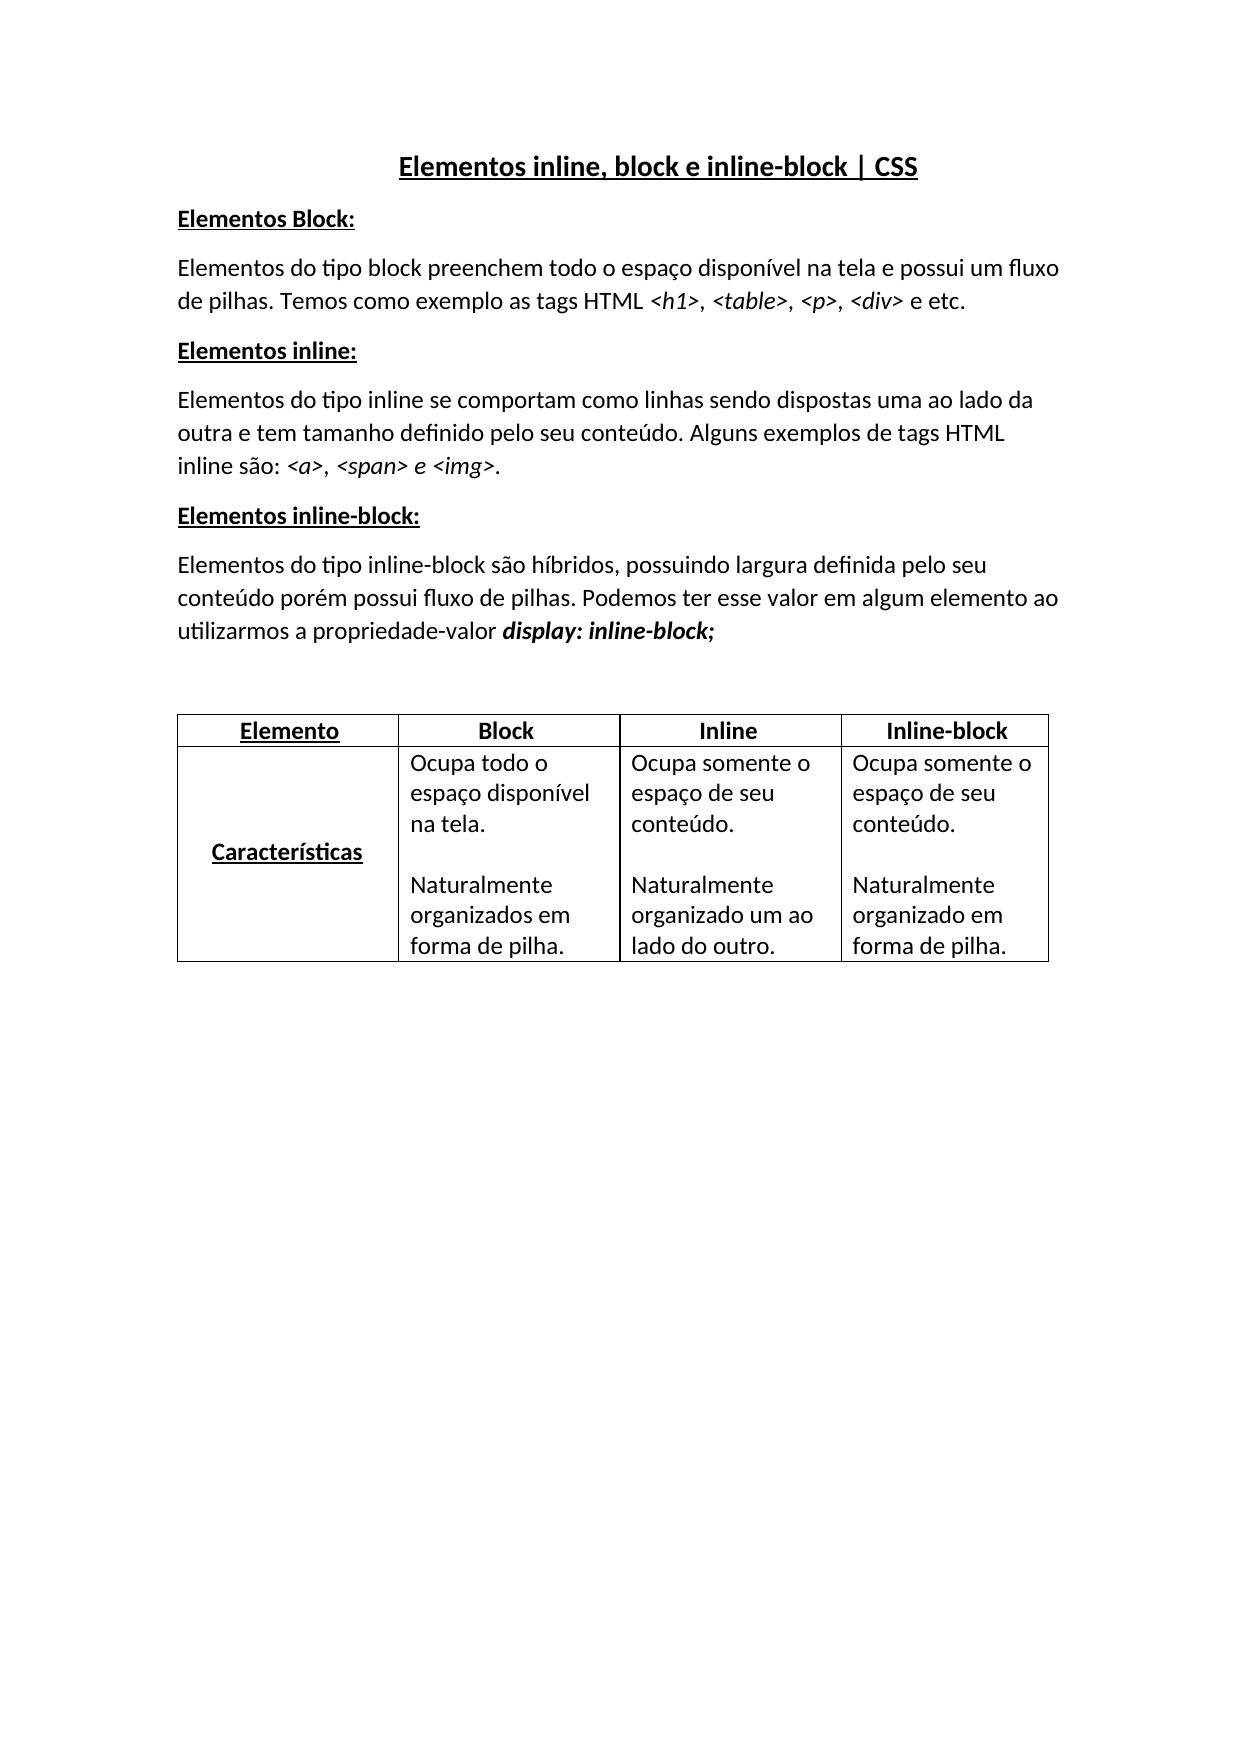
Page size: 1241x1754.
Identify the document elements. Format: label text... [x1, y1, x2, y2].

text Elementos do tipo inline se comportam como linhas sendo dispostas uma ao lado da outra e tem tamanho definido pelo seu conteúdo. Alguns exemplos de tags HTML inline são: <a>, <span> e <img>. [177, 384, 1063, 481]
table_cell Ocupa somente o espaço de seu conteúdo. Naturalmente organizado um ao lado do outro. [621, 747, 841, 961]
text Elementos Block: [177, 203, 1063, 233]
table_cell Ocupa todo o espaço disponível na tela. Naturalmente organizados em forma de pilha. [399, 747, 619, 961]
table_cell Características [178, 747, 398, 961]
text Elementos do tipo inline-block são híbridos, possuindo largura definida pelo seu conteúdo porém possui fluxo de pilhas. Podemos ter esse valor em algum elemento ao utilizarmos a propriedade-valor display: inline-block; [177, 549, 1063, 646]
table_header Block [399, 715, 619, 746]
table_cell Ocupa somente o espaço de seu conteúdo. Naturalmente organizado em forma de pilha. [842, 747, 1048, 961]
text Elementos inline, block e inline-block | CSS [177, 148, 1063, 183]
table_header Elemento [178, 715, 398, 746]
table_header Inline-block [842, 715, 1048, 746]
text Elementos do tipo block preenchem todo o espaço disponível na tela e possui um fluxo de pilhas. Temos como exemplo as tags HTML <h1>, <table>, <p>, <div> e etc. [177, 252, 1063, 316]
text Elementos inline-block: [177, 500, 1063, 530]
table_header Inline [621, 715, 841, 746]
text Elementos inline: [177, 335, 1063, 365]
